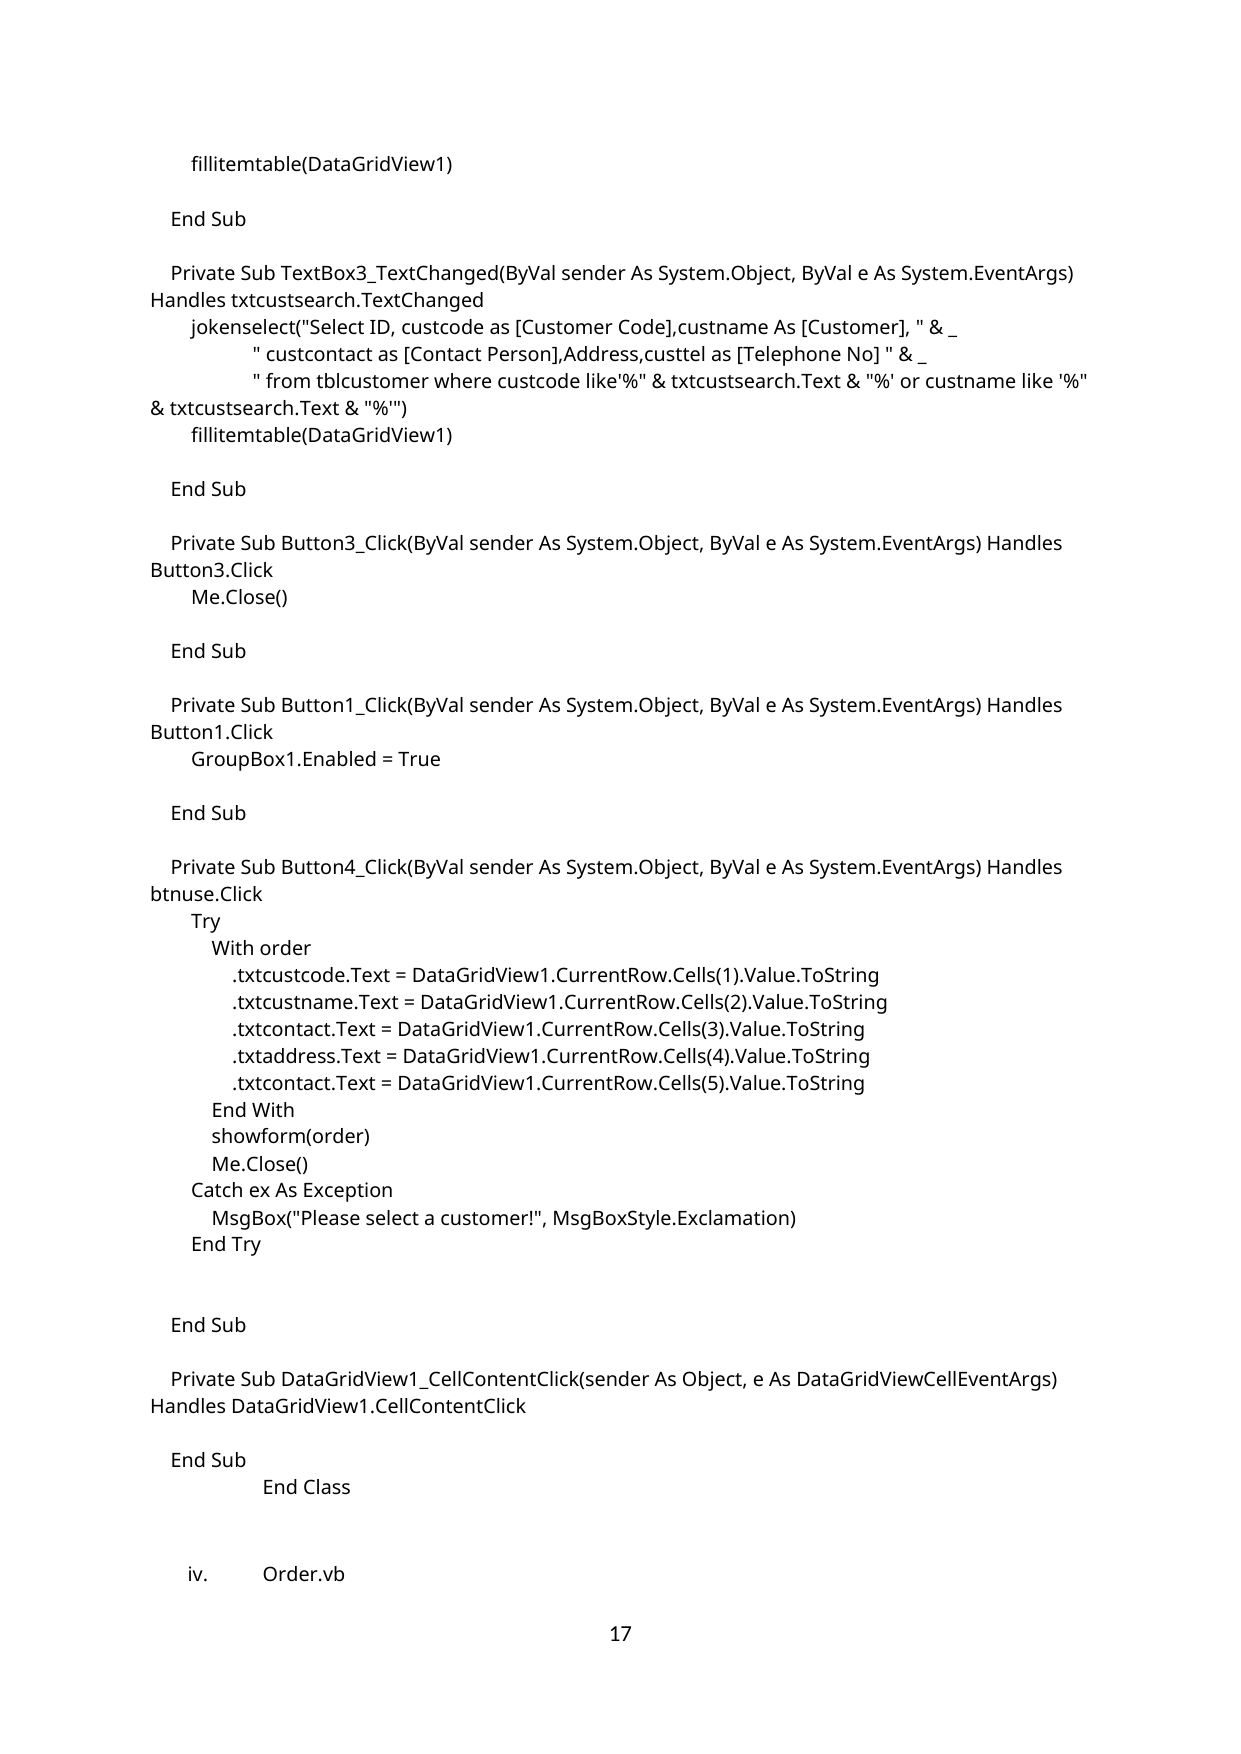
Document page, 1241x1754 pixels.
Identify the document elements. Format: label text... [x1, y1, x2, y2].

text showform(order) [150, 1123, 1096, 1150]
text .txtcontact.Text = DataGridView1.CurrentRow.Cells(5).Value.ToString [150, 1069, 1096, 1096]
text End Sub [150, 1447, 1096, 1473]
text End Sub [150, 637, 1096, 664]
text End Sub [150, 475, 1096, 502]
text Private Sub Button4_Click(ByVal sender As System.Object, ByVal e As System.EventArgs) Handles btnuse.Click [150, 853, 1096, 907]
text Private Sub TextBox3_TextChanged(ByVal sender As System.Object, ByVal e As System.EventArgs) Handles txtcustsearch.TextChanged [150, 259, 1096, 313]
text Catch ex As Exception [150, 1177, 1096, 1204]
text With order [150, 934, 1096, 961]
text " from tblcustomer where custcode like'%" & txtcustsearch.Text & "%' or custname like '%" & txtcustsearch.Text & "%'") [150, 367, 1096, 421]
text Private Sub Button3_Click(ByVal sender As System.Object, ByVal e As System.EventArgs) Handles Button3.Click [150, 529, 1096, 583]
text Private Sub Button1_Click(ByVal sender As System.Object, ByVal e As System.EventArgs) Handles Button1.Click [150, 691, 1096, 745]
list End Class [262, 1473, 1096, 1501]
text Private Sub DataGridView1_CellContentClick(sender As Object, e As DataGridViewCellEventArgs) Handles DataGridView1.CellContentClick [150, 1366, 1096, 1419]
text MsgBox("Please select a customer!", MsgBoxStyle.Exclamation) [150, 1204, 1096, 1231]
text " custcontact as [Contact Person],Address,custtel as [Telephone No] " & _ [150, 340, 1096, 367]
text .txtaddress.Text = DataGridView1.CurrentRow.Cells(4).Value.ToString [150, 1042, 1096, 1069]
text End Sub [150, 206, 1096, 232]
list Order.vb [187, 1561, 1096, 1588]
text End Try [150, 1231, 1096, 1258]
text .txtcontact.Text = DataGridView1.CurrentRow.Cells(3).Value.ToString [150, 1015, 1096, 1042]
text End Sub [150, 799, 1096, 826]
text .txtcustcode.Text = DataGridView1.CurrentRow.Cells(1).Value.ToString [150, 961, 1096, 988]
text Me.Close() [150, 583, 1096, 610]
text Try [150, 907, 1096, 934]
text Me.Close() [150, 1150, 1096, 1177]
text fillitemtable(DataGridView1) [150, 421, 1096, 448]
text End With [150, 1096, 1096, 1123]
text fillitemtable(DataGridView1) [150, 151, 1096, 177]
text End Sub [150, 1312, 1096, 1339]
text .txtcustname.Text = DataGridView1.CurrentRow.Cells(2).Value.ToString [150, 988, 1096, 1015]
text jokenselect("Select ID, custcode as [Customer Code],custname As [Customer], " & _ [150, 313, 1096, 340]
text GroupBox1.Enabled = True [150, 745, 1096, 772]
